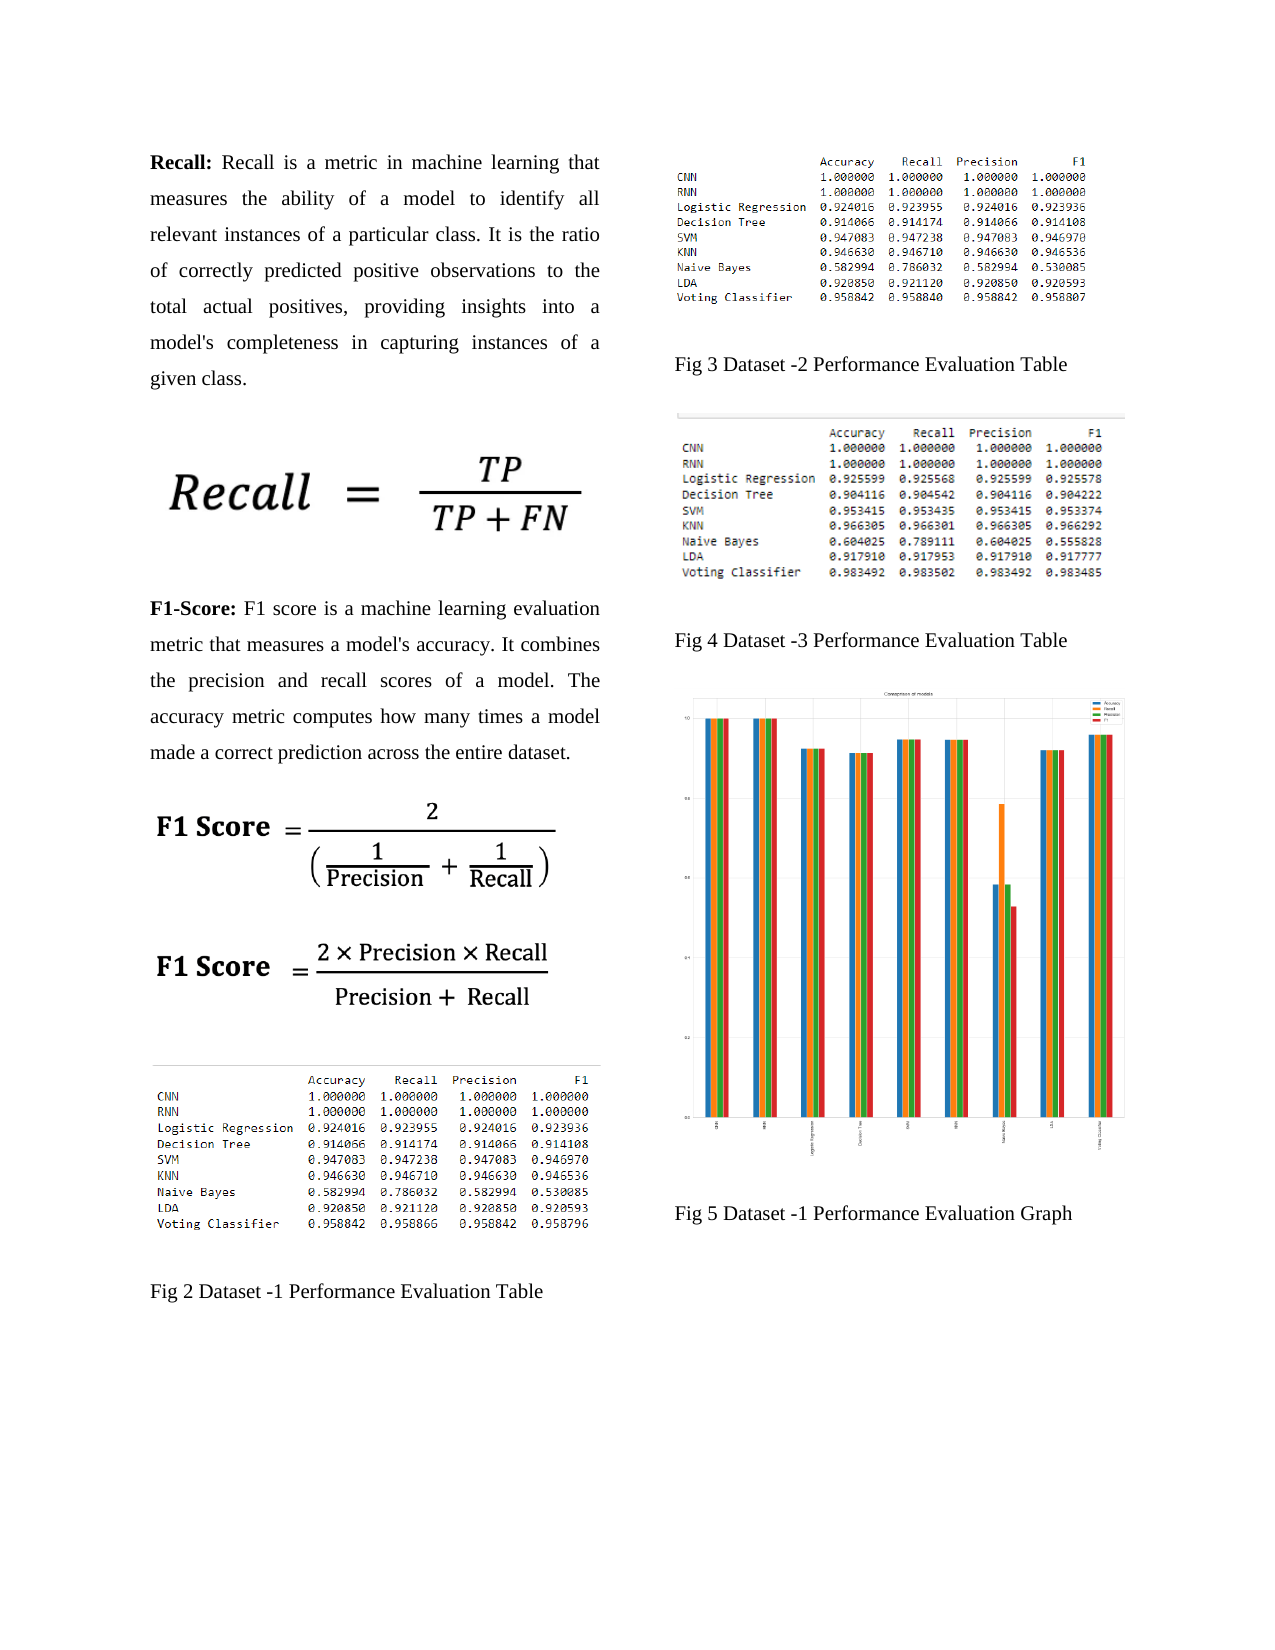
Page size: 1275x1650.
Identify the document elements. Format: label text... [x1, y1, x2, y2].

text Fig 5 Dataset -1 Performance Evaluation Graph [674, 1201, 1125, 1225]
text Fig 3 Dataset -2 Performance Evaluation Table [674, 352, 1125, 376]
picture [674, 150, 1125, 313]
picture [150, 801, 600, 1027]
text Fig 2 Dataset -1 Performance Evaluation Table [150, 1279, 601, 1303]
text F1-Score: F1 score is a machine learning evaluation metric that measures a model's accuracy. It combines the precision and recall scores of a model. The accuracy metric computes how many times a model made a correct prediction across the entire dataset. [150, 596, 601, 764]
picture [150, 1065, 601, 1241]
text Recall: Recall is a metric in machine learning that measures the ability of a model to identify all relevant instances of a particular class. It is the ratio of correctly predicted positive observations to the total actual positives, providing insights into a model's completeness in capturing instances of a given class. [150, 150, 601, 390]
text Fig 4 Dataset -3 Performance Evaluation Table [674, 627, 1125, 652]
picture [674, 413, 1125, 589]
picture [674, 688, 1125, 1162]
picture [150, 431, 601, 553]
